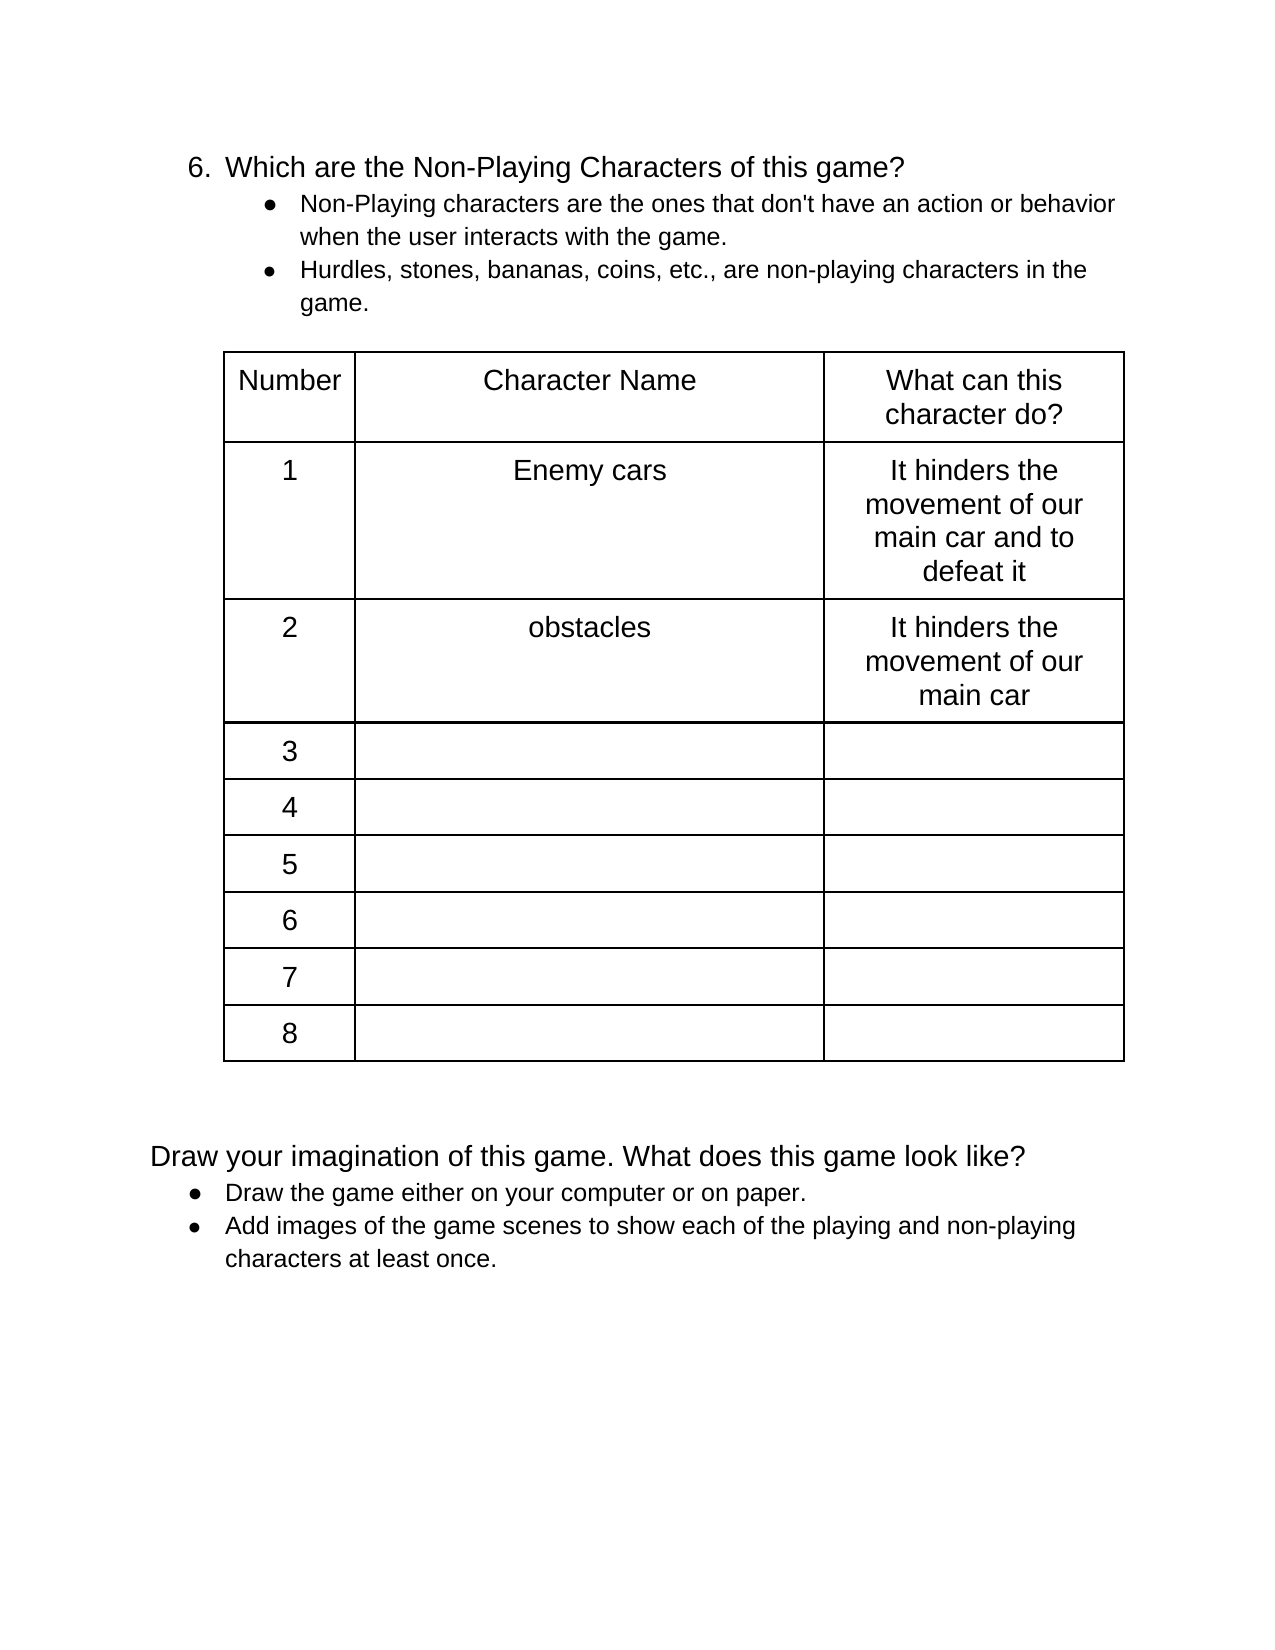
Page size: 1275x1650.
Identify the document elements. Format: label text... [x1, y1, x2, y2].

table_cell It hinders the movement of our main car [825, 600, 1123, 721]
table_cell [356, 1006, 823, 1060]
table_header Number [225, 353, 354, 441]
table_cell 6 [225, 893, 354, 947]
table_cell 5 [225, 836, 354, 891]
table_header What can this character do? [825, 353, 1123, 441]
table_cell [356, 893, 823, 947]
table_cell [825, 893, 1123, 947]
table_cell obstacles [356, 600, 823, 721]
list Non-Playing characters are the ones that don't have an action or behavior when the user interacts with the game. [262, 188, 1125, 250]
table_cell 1 [225, 443, 354, 598]
table_cell It hinders the movement of our main car and to defeat it [825, 443, 1123, 598]
table_cell 3 [225, 724, 354, 778]
table_cell [356, 724, 823, 778]
table_cell 4 [225, 780, 354, 834]
table_cell [825, 780, 1123, 834]
table_cell [825, 836, 1123, 891]
table_header Character Name [356, 353, 823, 441]
table_cell [356, 836, 823, 891]
table_cell 8 [225, 1006, 354, 1060]
table_cell 7 [225, 949, 354, 1004]
table_cell Enemy cars [356, 443, 823, 598]
table_cell [356, 949, 823, 1004]
list Draw the game either on your computer or on paper. [187, 1178, 1125, 1207]
list Hurdles, stones, bananas, coins, etc., are non-playing characters in the game. [262, 254, 1125, 316]
table_cell [825, 724, 1123, 778]
table_cell [356, 780, 823, 834]
list Add images of the game scenes to show each of the playing and non-playing characters at least once. [187, 1211, 1125, 1273]
table_cell [825, 949, 1123, 1004]
list Which are the Non-Playing Characters of this game? [187, 150, 1125, 183]
table_cell 2 [225, 600, 354, 721]
text Draw your imagination of this game. What does this game look like? [150, 1139, 1125, 1173]
table_cell [825, 1006, 1123, 1060]
